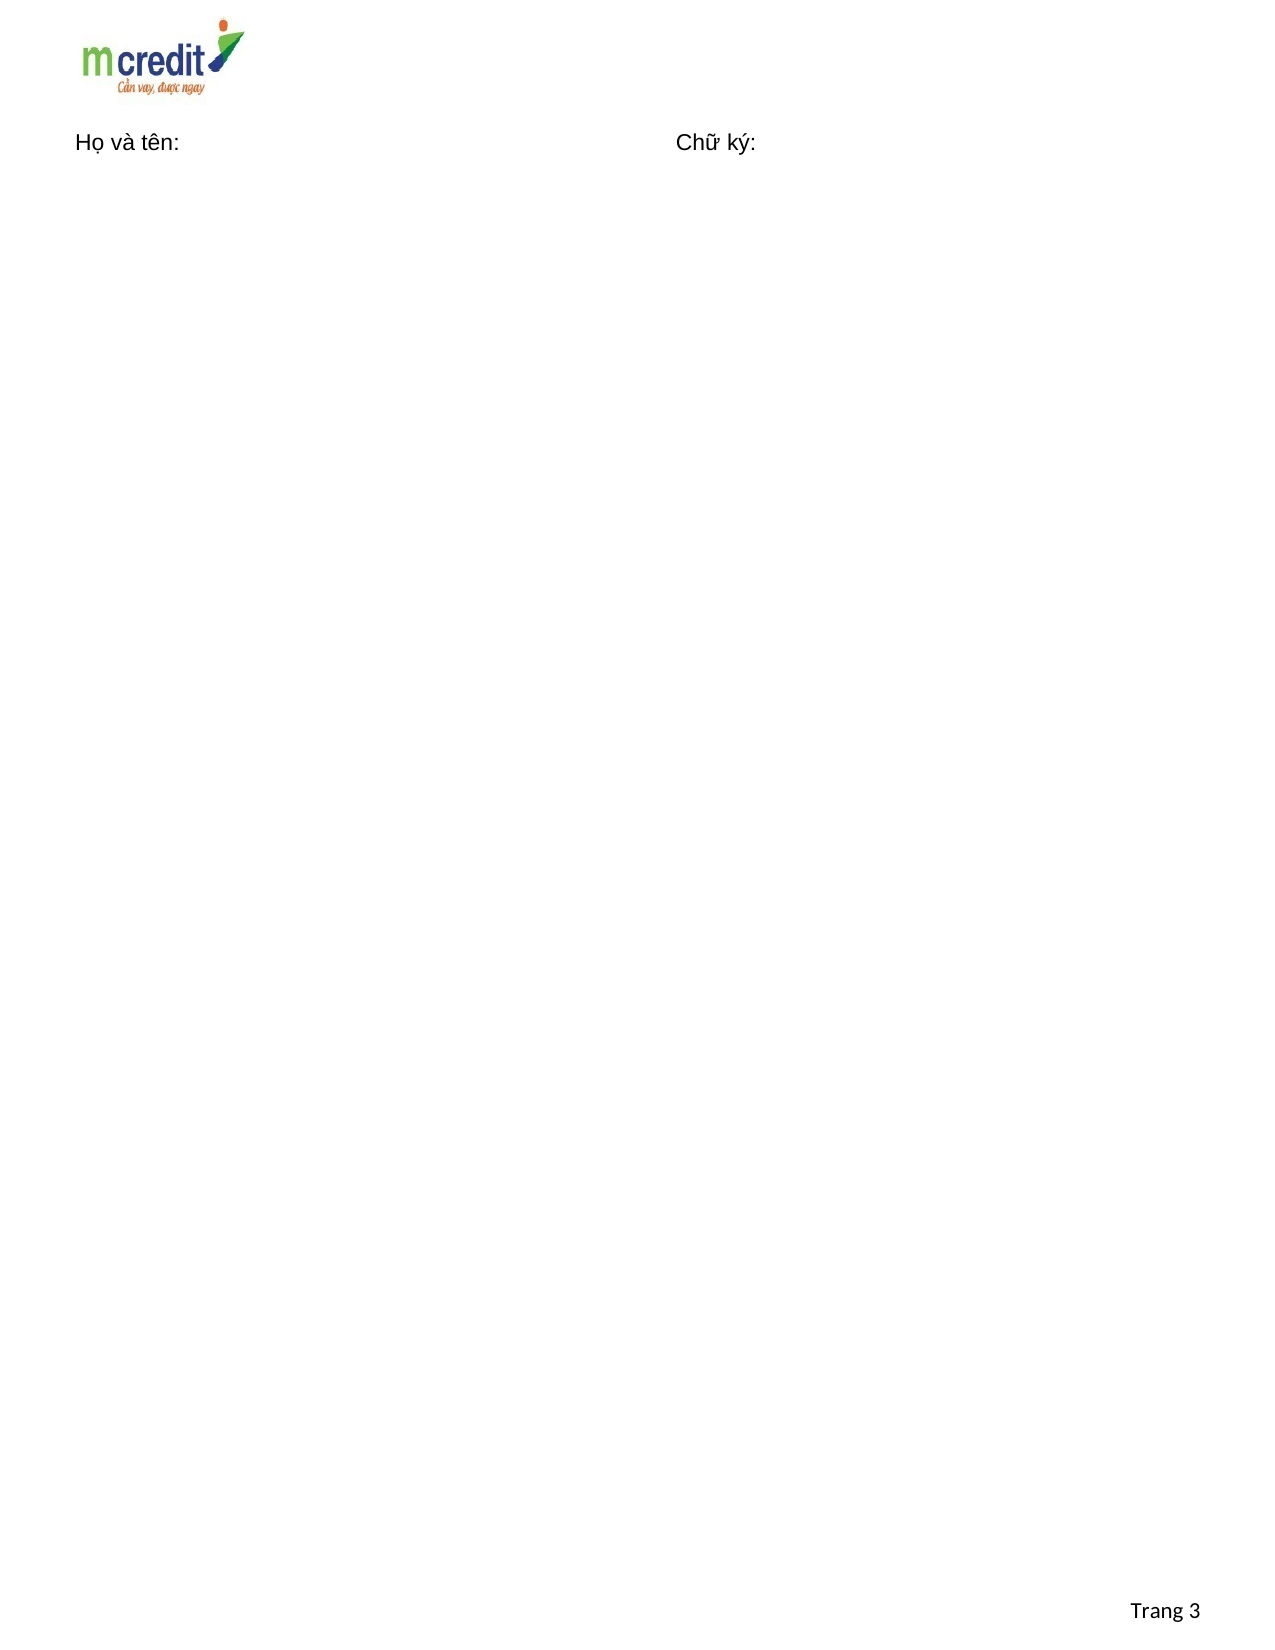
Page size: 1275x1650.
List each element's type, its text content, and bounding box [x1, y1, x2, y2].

picture [41, 0, 283, 119]
text Họ và tên: Chữ ký: [75, 128, 1200, 155]
